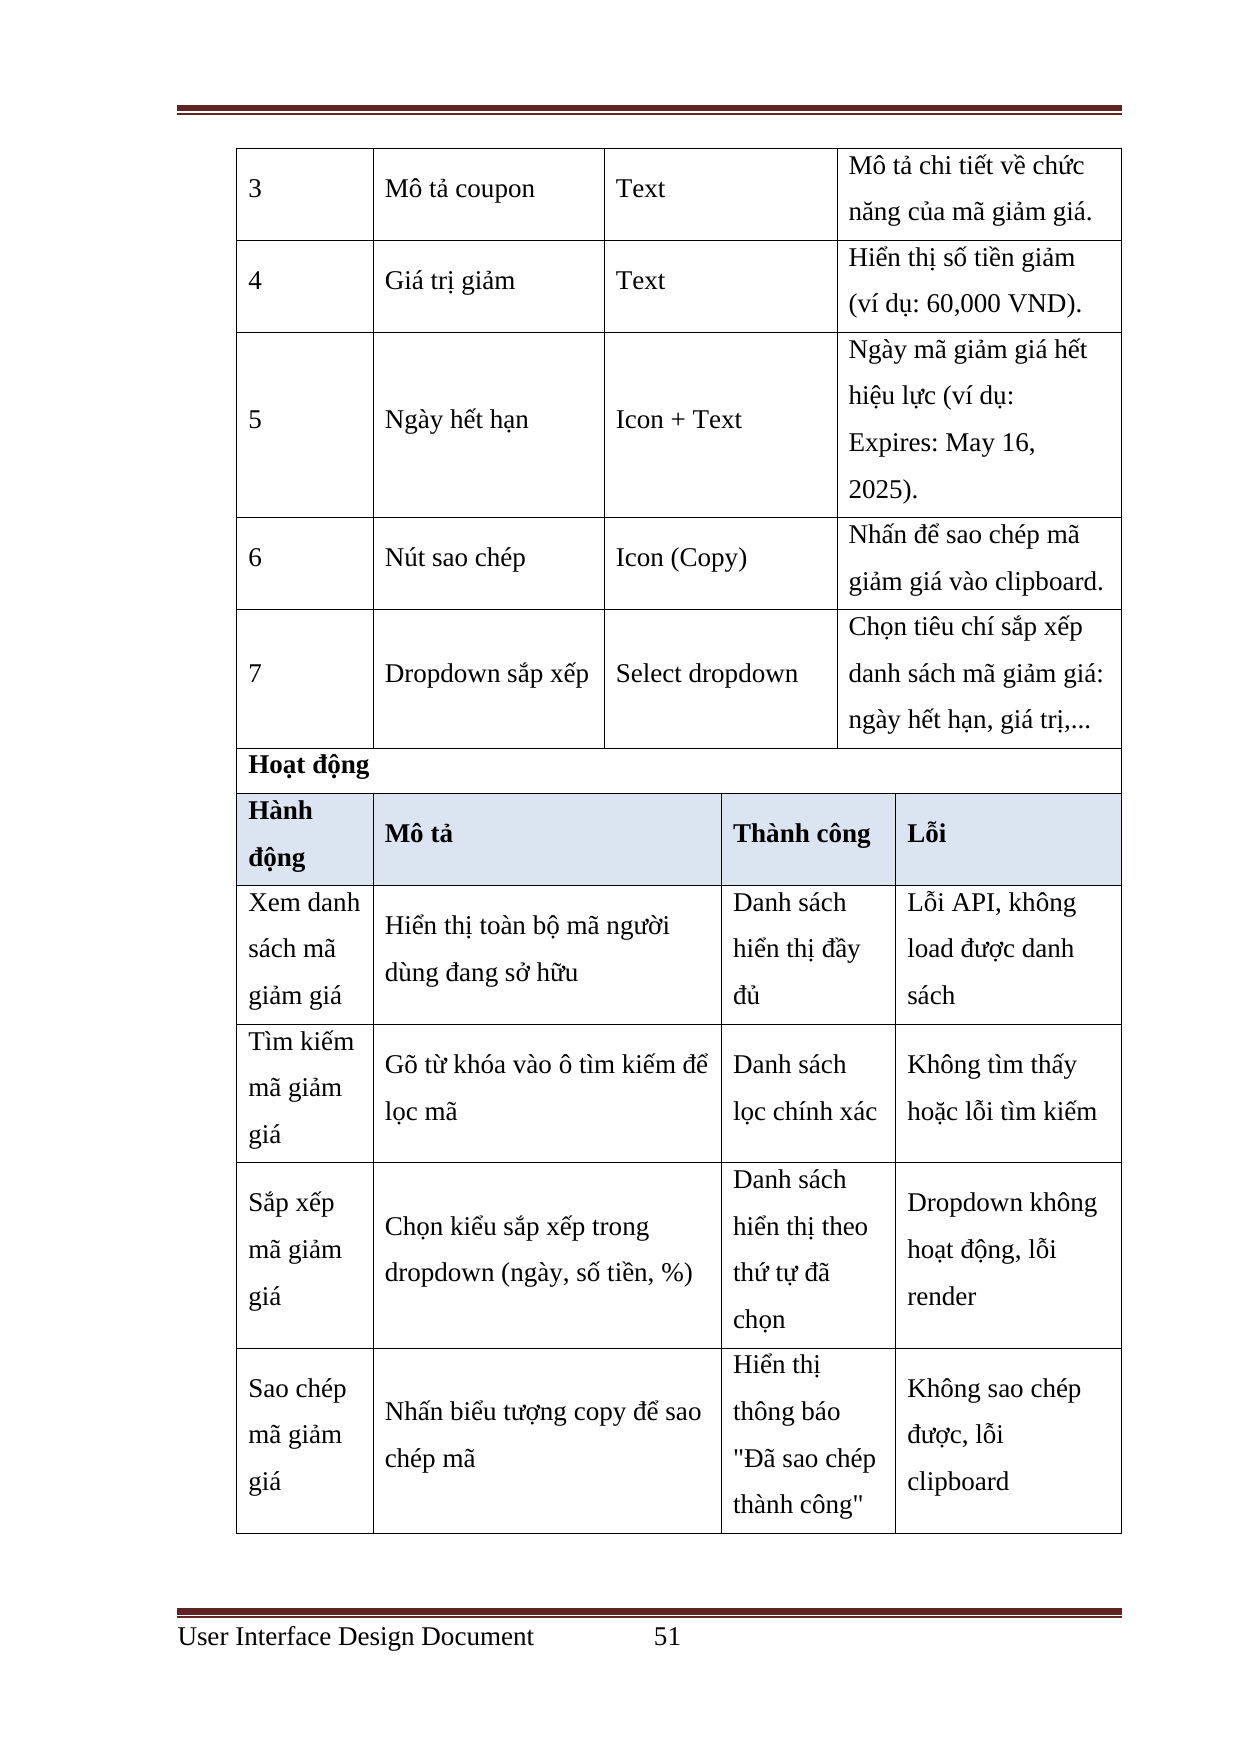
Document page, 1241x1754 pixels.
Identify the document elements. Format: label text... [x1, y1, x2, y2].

table_cell Mô tả chi tiết về chức năng của mã giảm giá. [838, 149, 1121, 240]
table_cell 5 [237, 333, 373, 517]
table_cell Ngày hết hạn [374, 333, 604, 517]
table_cell Hiển thị toàn bộ mã người dùng đang sở hữu [374, 886, 721, 1023]
table_cell Dropdown sắp xếp [374, 610, 604, 748]
table_cell 3 [237, 149, 373, 240]
table_cell Text [605, 149, 837, 240]
table_cell 7 [237, 610, 373, 748]
table_cell Chọn tiêu chí sắp xếp danh sách mã giảm giá: ngày hết hạn, giá trị,... [838, 610, 1121, 748]
table_cell Hiển thị số tiền giảm (ví dụ: 60,000 VND). [838, 241, 1121, 332]
table_cell Dropdown không hoạt động, lỗi render [896, 1163, 1121, 1347]
table_cell Giá trị giảm [374, 241, 604, 332]
table_cell Select dropdown [605, 610, 837, 748]
table_cell Lỗi API, không load được danh sách [896, 886, 1121, 1023]
table_cell Nhấn để sao chép mã giảm giá vào clipboard. [838, 518, 1121, 609]
table_cell Gõ từ khóa vào ô tìm kiếm để lọc mã [374, 1025, 721, 1162]
table_cell Hành động [237, 794, 373, 885]
table_cell Sắp xếp mã giảm giá [237, 1163, 373, 1347]
table_cell Text [605, 241, 837, 332]
table_cell Ngày mã giảm giá hết hiệu lực (ví dụ: Expires: May 16, 2025). [838, 333, 1121, 517]
table_cell Hoạt động [237, 749, 1121, 793]
table_cell Hiển thị thông báo "Đã sao chép thành công" [722, 1349, 895, 1533]
table_cell Sao chép mã giảm giá [237, 1349, 373, 1533]
table_cell Chọn kiểu sắp xếp trong dropdown (ngày, số tiền, %) [374, 1163, 721, 1347]
table_cell Mô tả coupon [374, 149, 604, 240]
table_cell Không sao chép được, lỗi clipboard [896, 1349, 1121, 1533]
table_cell Nhấn biểu tượng copy để sao chép mã [374, 1349, 721, 1533]
table_cell 6 [237, 518, 373, 609]
table_cell Danh sách hiển thị theo thứ tự đã chọn [722, 1163, 895, 1347]
table_cell Thành công [722, 794, 895, 885]
table_cell Tìm kiếm mã giảm giá [237, 1025, 373, 1162]
table_cell Nút sao chép [374, 518, 604, 609]
table_cell Danh sách lọc chính xác [722, 1025, 895, 1162]
table_cell Lỗi [896, 794, 1121, 885]
table_cell Mô tả [374, 794, 721, 885]
table_cell Danh sách hiển thị đầy đủ [722, 886, 895, 1023]
table_cell Icon + Text [605, 333, 837, 517]
table_cell Xem danh sách mã giảm giá [237, 886, 373, 1023]
table_cell 4 [237, 241, 373, 332]
table_cell Không tìm thấy hoặc lỗi tìm kiếm [896, 1025, 1121, 1162]
table_cell Icon (Copy) [605, 518, 837, 609]
